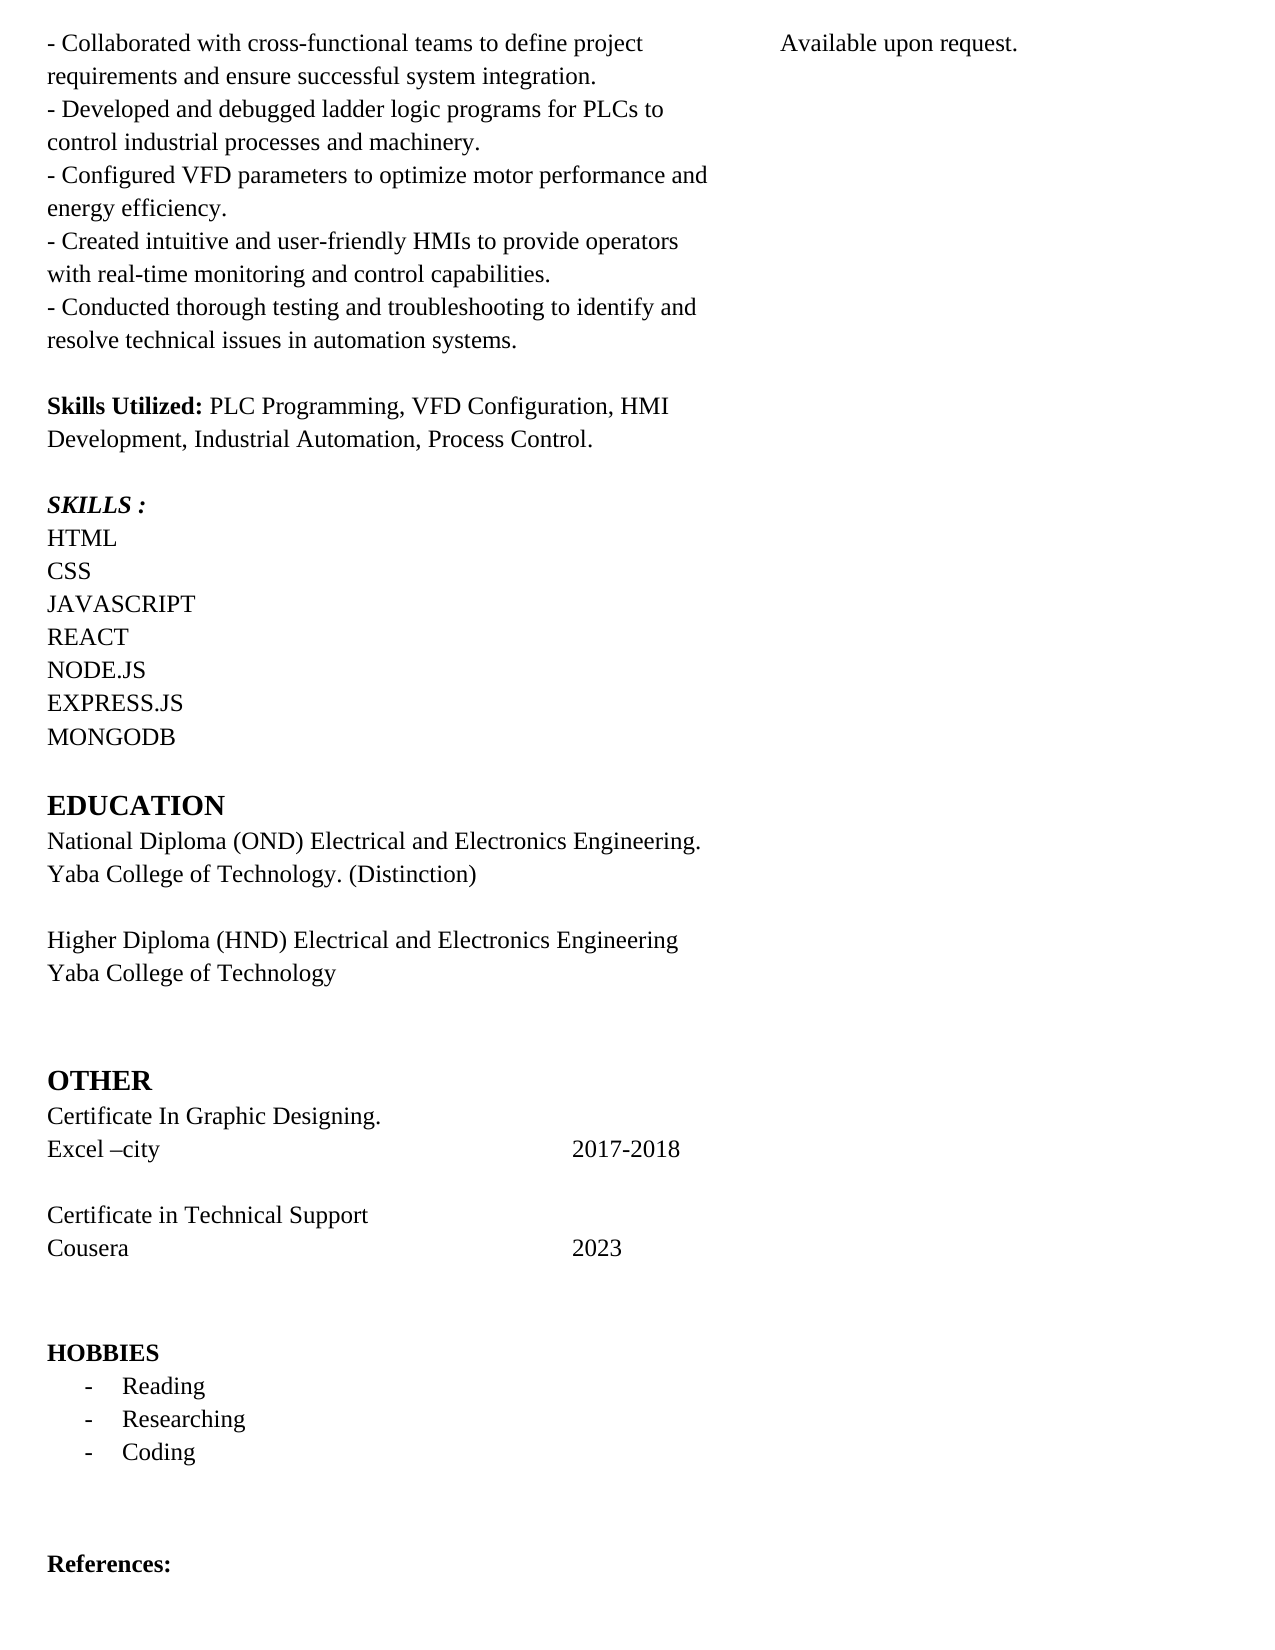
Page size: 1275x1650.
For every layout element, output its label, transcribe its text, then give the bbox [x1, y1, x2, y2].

text CSS [47, 556, 720, 585]
text Cousera 2023 [47, 1233, 720, 1262]
text REACT [47, 622, 720, 651]
list Reading [84, 1371, 720, 1400]
text MONGODB [47, 722, 720, 750]
text EDUCATION [47, 788, 720, 821]
text References: [47, 1549, 720, 1578]
text HOBBIES [47, 1338, 720, 1367]
text - Configured VFD parameters to optimize motor performance and energy efficiency. [47, 160, 720, 222]
text Available upon request. [780, 28, 1219, 57]
text SKILLS : [47, 490, 720, 519]
text Yaba College of Technology. (Distinction) [47, 859, 720, 888]
text EXPRESS.JS [47, 688, 720, 717]
text NODE.JS [47, 656, 720, 684]
text - Collaborated with cross-functional teams to define project requirements and ensure successful system integration. [47, 28, 720, 90]
text National Diploma (OND) Electrical and Electronics Engineering. [47, 826, 720, 855]
list Researching [84, 1404, 720, 1433]
text Skills Utilized: PLC Programming, VFD Configuration, HMI Development, Industrial Automation, Process Control. [47, 391, 720, 453]
list Coding [84, 1437, 720, 1466]
text OTHER [47, 1063, 720, 1096]
text HTML [47, 523, 720, 552]
text Yaba College of Technology [47, 958, 720, 987]
text Certificate In Graphic Designing. [47, 1101, 720, 1130]
text JAVASCRIPT [47, 589, 720, 618]
text - Conducted thorough testing and troubleshooting to identify and resolve technical issues in automation systems. [47, 292, 720, 354]
text Excel –city 2017-2018 [47, 1134, 720, 1163]
text Higher Diploma (HND) Electrical and Electronics Engineering [47, 925, 720, 954]
text Certificate in Technical Support [47, 1200, 720, 1229]
text - Developed and debugged ladder logic programs for PLCs to control industrial processes and machinery. [47, 94, 720, 156]
text - Created intuitive and user-friendly HMIs to provide operators with real-time monitoring and control capabilities. [47, 226, 720, 288]
